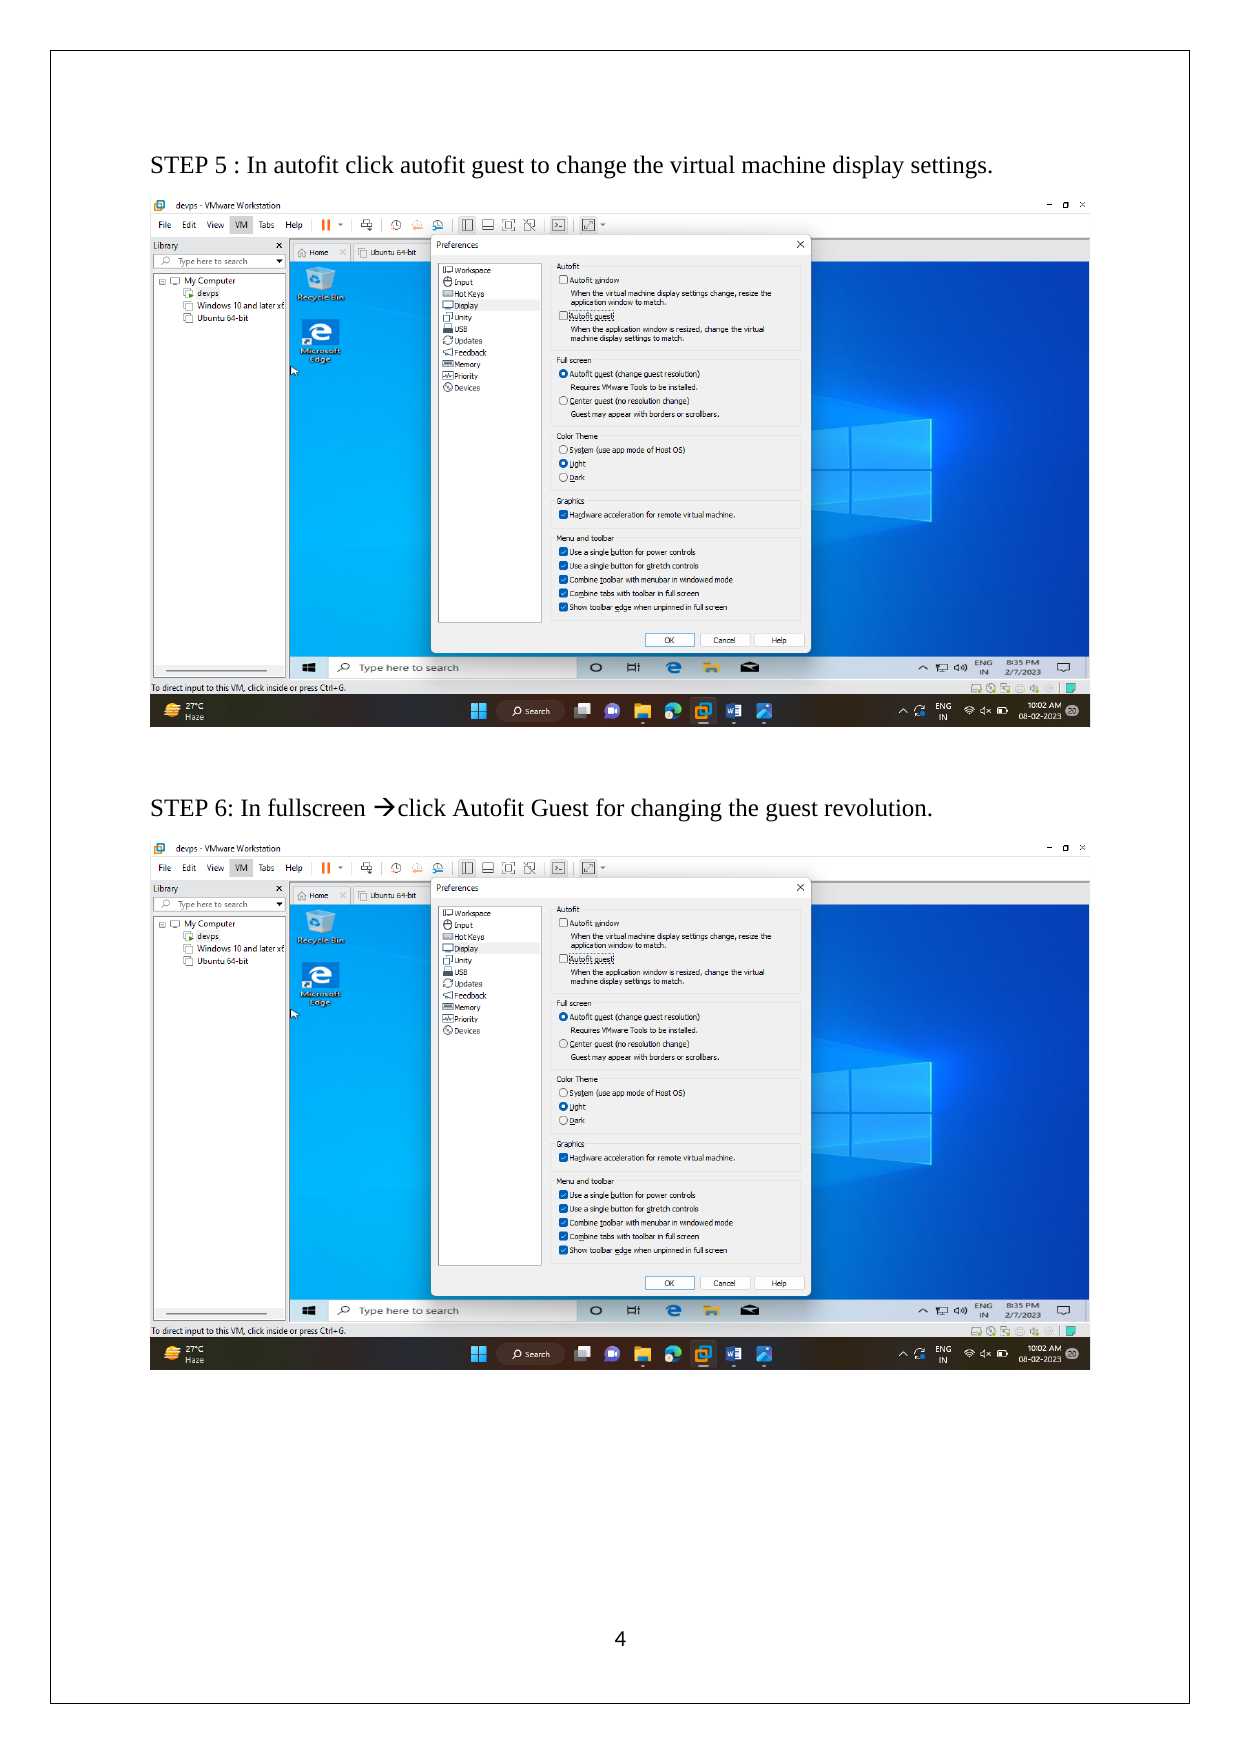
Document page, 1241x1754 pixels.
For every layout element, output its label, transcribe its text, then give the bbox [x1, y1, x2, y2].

picture [150, 197, 1091, 727]
text STEP 5 : In autofit click autofit guest to change the virtual machine display settings. [150, 150, 1090, 179]
picture [150, 840, 1091, 1370]
text STEP 6: In fullscreen click Autofit Guest for changing the guest revolution. [150, 793, 1090, 822]
